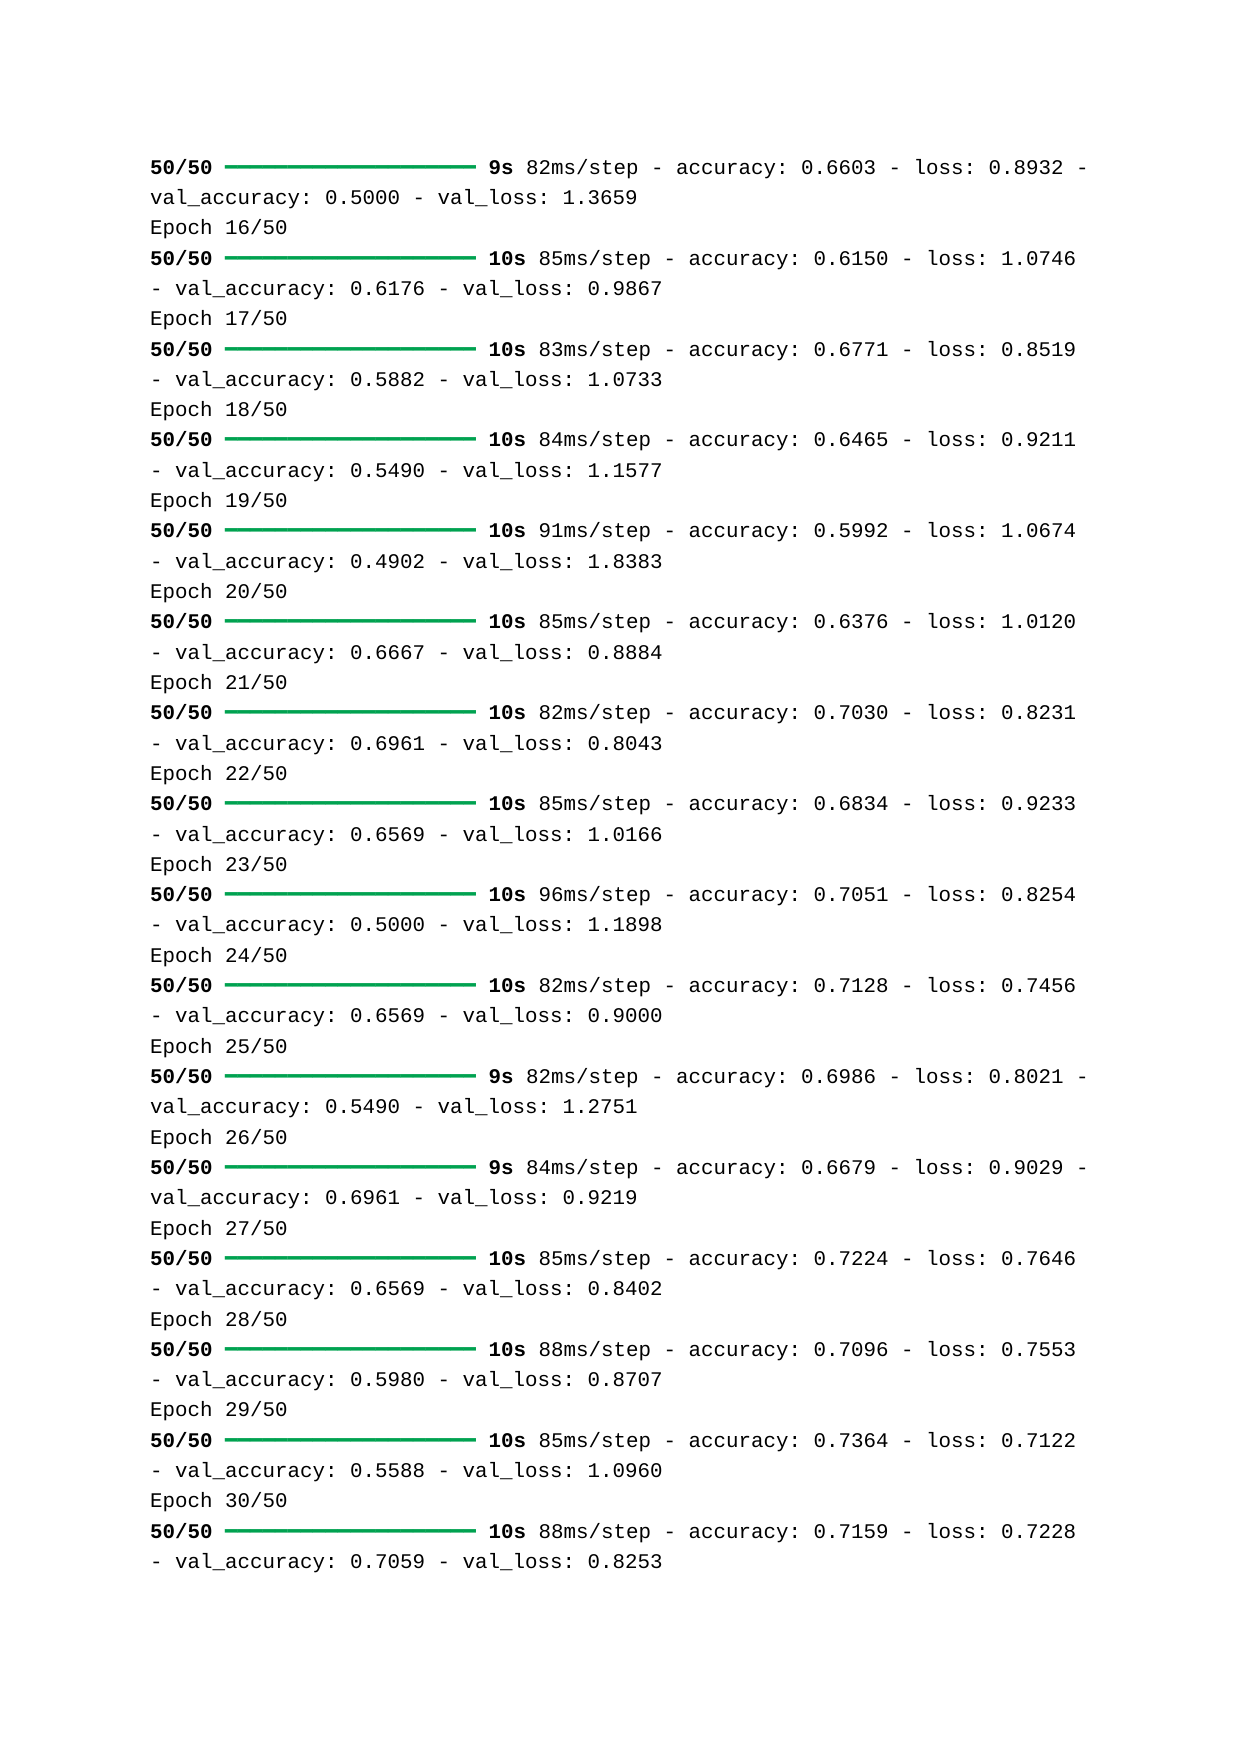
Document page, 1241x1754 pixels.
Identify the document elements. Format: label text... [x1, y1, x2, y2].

text 50/50 ━━━━━━━━━━━━━━━━━━━━ 10s 85ms/step - accuracy: 0.6834 - loss: 0.9233 - val_accuracy: 0.6569 - val_loss: 1.0166 [150, 787, 1090, 847]
text Epoch 30/50 [150, 1484, 1090, 1514]
text Epoch 28/50 [150, 1302, 1090, 1332]
text 50/50 ━━━━━━━━━━━━━━━━━━━━ 9s 82ms/step - accuracy: 0.6603 - loss: 0.8932 - val_accuracy: 0.5000 - val_loss: 1.3659 [150, 150, 1090, 211]
text 50/50 ━━━━━━━━━━━━━━━━━━━━ 10s 91ms/step - accuracy: 0.5992 - loss: 1.0674 - val_accuracy: 0.4902 - val_loss: 1.8383 [150, 514, 1090, 574]
text Epoch 19/50 [150, 483, 1090, 514]
text Epoch 17/50 [150, 302, 1090, 332]
text 50/50 ━━━━━━━━━━━━━━━━━━━━ 10s 85ms/step - accuracy: 0.6150 - loss: 1.0746 - val_accuracy: 0.6176 - val_loss: 0.9867 [150, 241, 1090, 302]
text Epoch 26/50 [150, 1120, 1090, 1150]
text Epoch 27/50 [150, 1211, 1090, 1241]
text 50/50 ━━━━━━━━━━━━━━━━━━━━ 10s 88ms/step - accuracy: 0.7096 - loss: 0.7553 - val_accuracy: 0.5980 - val_loss: 0.8707 [150, 1332, 1090, 1393]
text 50/50 ━━━━━━━━━━━━━━━━━━━━ 10s 85ms/step - accuracy: 0.7224 - loss: 0.7646 - val_accuracy: 0.6569 - val_loss: 0.8402 [150, 1241, 1090, 1302]
text Epoch 20/50 [150, 574, 1090, 605]
text 50/50 ━━━━━━━━━━━━━━━━━━━━ 9s 82ms/step - accuracy: 0.6986 - loss: 0.8021 - val_accuracy: 0.5490 - val_loss: 1.2751 [150, 1059, 1090, 1120]
text Epoch 23/50 [150, 847, 1090, 877]
text Epoch 22/50 [150, 756, 1090, 787]
text 50/50 ━━━━━━━━━━━━━━━━━━━━ 10s 85ms/step - accuracy: 0.6376 - loss: 1.0120 - val_accuracy: 0.6667 - val_loss: 0.8884 [150, 605, 1090, 665]
text 50/50 ━━━━━━━━━━━━━━━━━━━━ 10s 83ms/step - accuracy: 0.6771 - loss: 0.8519 - val_accuracy: 0.5882 - val_loss: 1.0733 [150, 332, 1090, 392]
text Epoch 21/50 [150, 665, 1090, 696]
text Epoch 29/50 [150, 1393, 1090, 1423]
text 50/50 ━━━━━━━━━━━━━━━━━━━━ 9s 84ms/step - accuracy: 0.6679 - loss: 0.9029 - val_accuracy: 0.6961 - val_loss: 0.9219 [150, 1150, 1090, 1211]
text 50/50 ━━━━━━━━━━━━━━━━━━━━ 10s 85ms/step - accuracy: 0.7364 - loss: 0.7122 - val_accuracy: 0.5588 - val_loss: 1.0960 [150, 1423, 1090, 1484]
text 50/50 ━━━━━━━━━━━━━━━━━━━━ 10s 88ms/step - accuracy: 0.7159 - loss: 0.7228 - val_accuracy: 0.7059 - val_loss: 0.8253 [150, 1514, 1090, 1575]
text Epoch 25/50 [150, 1029, 1090, 1059]
text Epoch 24/50 [150, 938, 1090, 968]
text 50/50 ━━━━━━━━━━━━━━━━━━━━ 10s 84ms/step - accuracy: 0.6465 - loss: 0.9211 - val_accuracy: 0.5490 - val_loss: 1.1577 [150, 423, 1090, 483]
text 50/50 ━━━━━━━━━━━━━━━━━━━━ 10s 82ms/step - accuracy: 0.7030 - loss: 0.8231 - val_accuracy: 0.6961 - val_loss: 0.8043 [150, 696, 1090, 756]
text Epoch 16/50 [150, 211, 1090, 241]
text 50/50 ━━━━━━━━━━━━━━━━━━━━ 10s 82ms/step - accuracy: 0.7128 - loss: 0.7456 - val_accuracy: 0.6569 - val_loss: 0.9000 [150, 968, 1090, 1029]
text 50/50 ━━━━━━━━━━━━━━━━━━━━ 10s 96ms/step - accuracy: 0.7051 - loss: 0.8254 - val_accuracy: 0.5000 - val_loss: 1.1898 [150, 877, 1090, 938]
text Epoch 18/50 [150, 392, 1090, 423]
